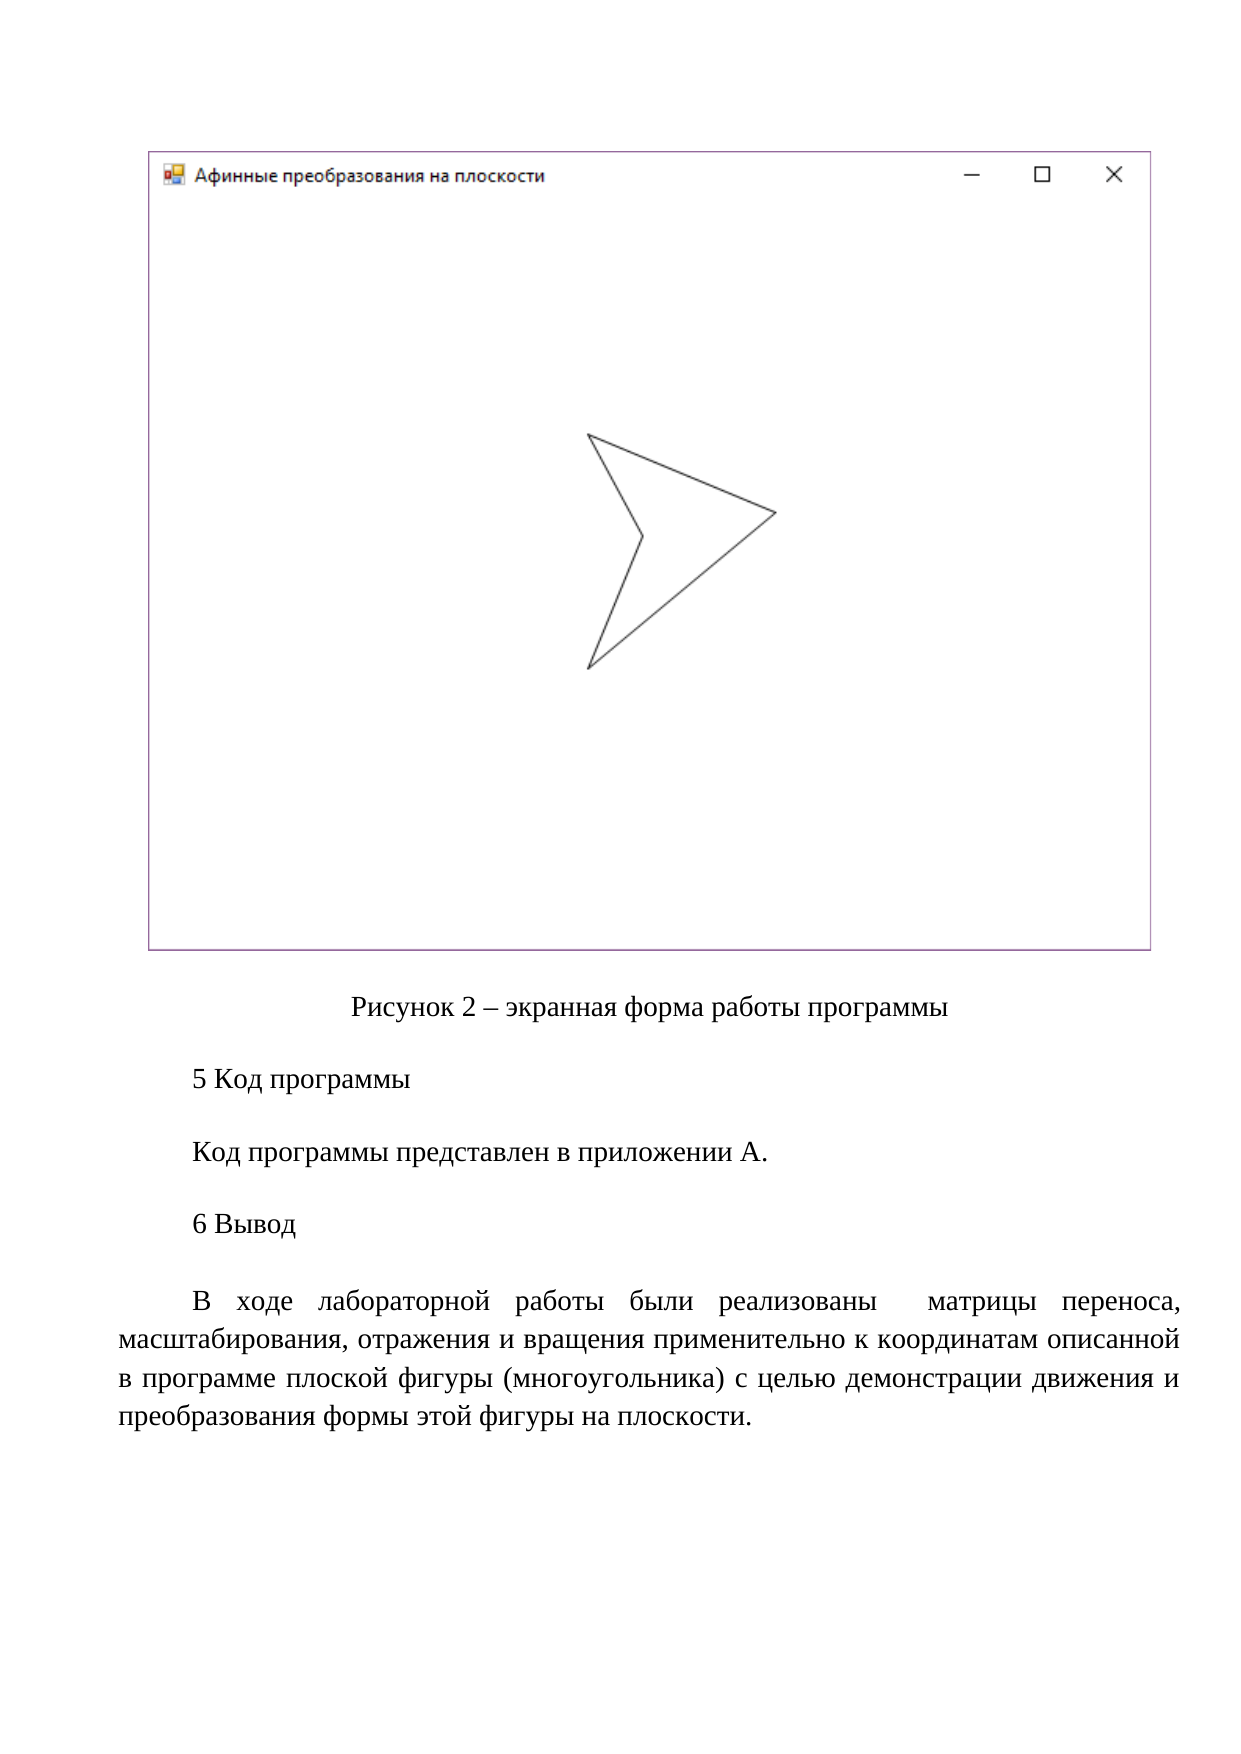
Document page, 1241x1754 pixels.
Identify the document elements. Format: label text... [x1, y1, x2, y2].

list 5 Код программы [118, 1062, 1181, 1095]
list Код программы представлен в приложении А. [118, 1134, 1181, 1167]
text Рисунок 2 – экранная форма работы программы [118, 989, 1181, 1023]
text В ходе лабораторной работы были реализованы матрицы переноса, масштабирования, отражения и вращения применительно к координатам описанной в программе плоской фигуры (многоугольника) с целью демонстрации движения и преобразования формы этой фигуры на плоскости. [118, 1283, 1181, 1432]
text 6 Вывод [118, 1206, 1181, 1239]
picture [148, 151, 1152, 951]
